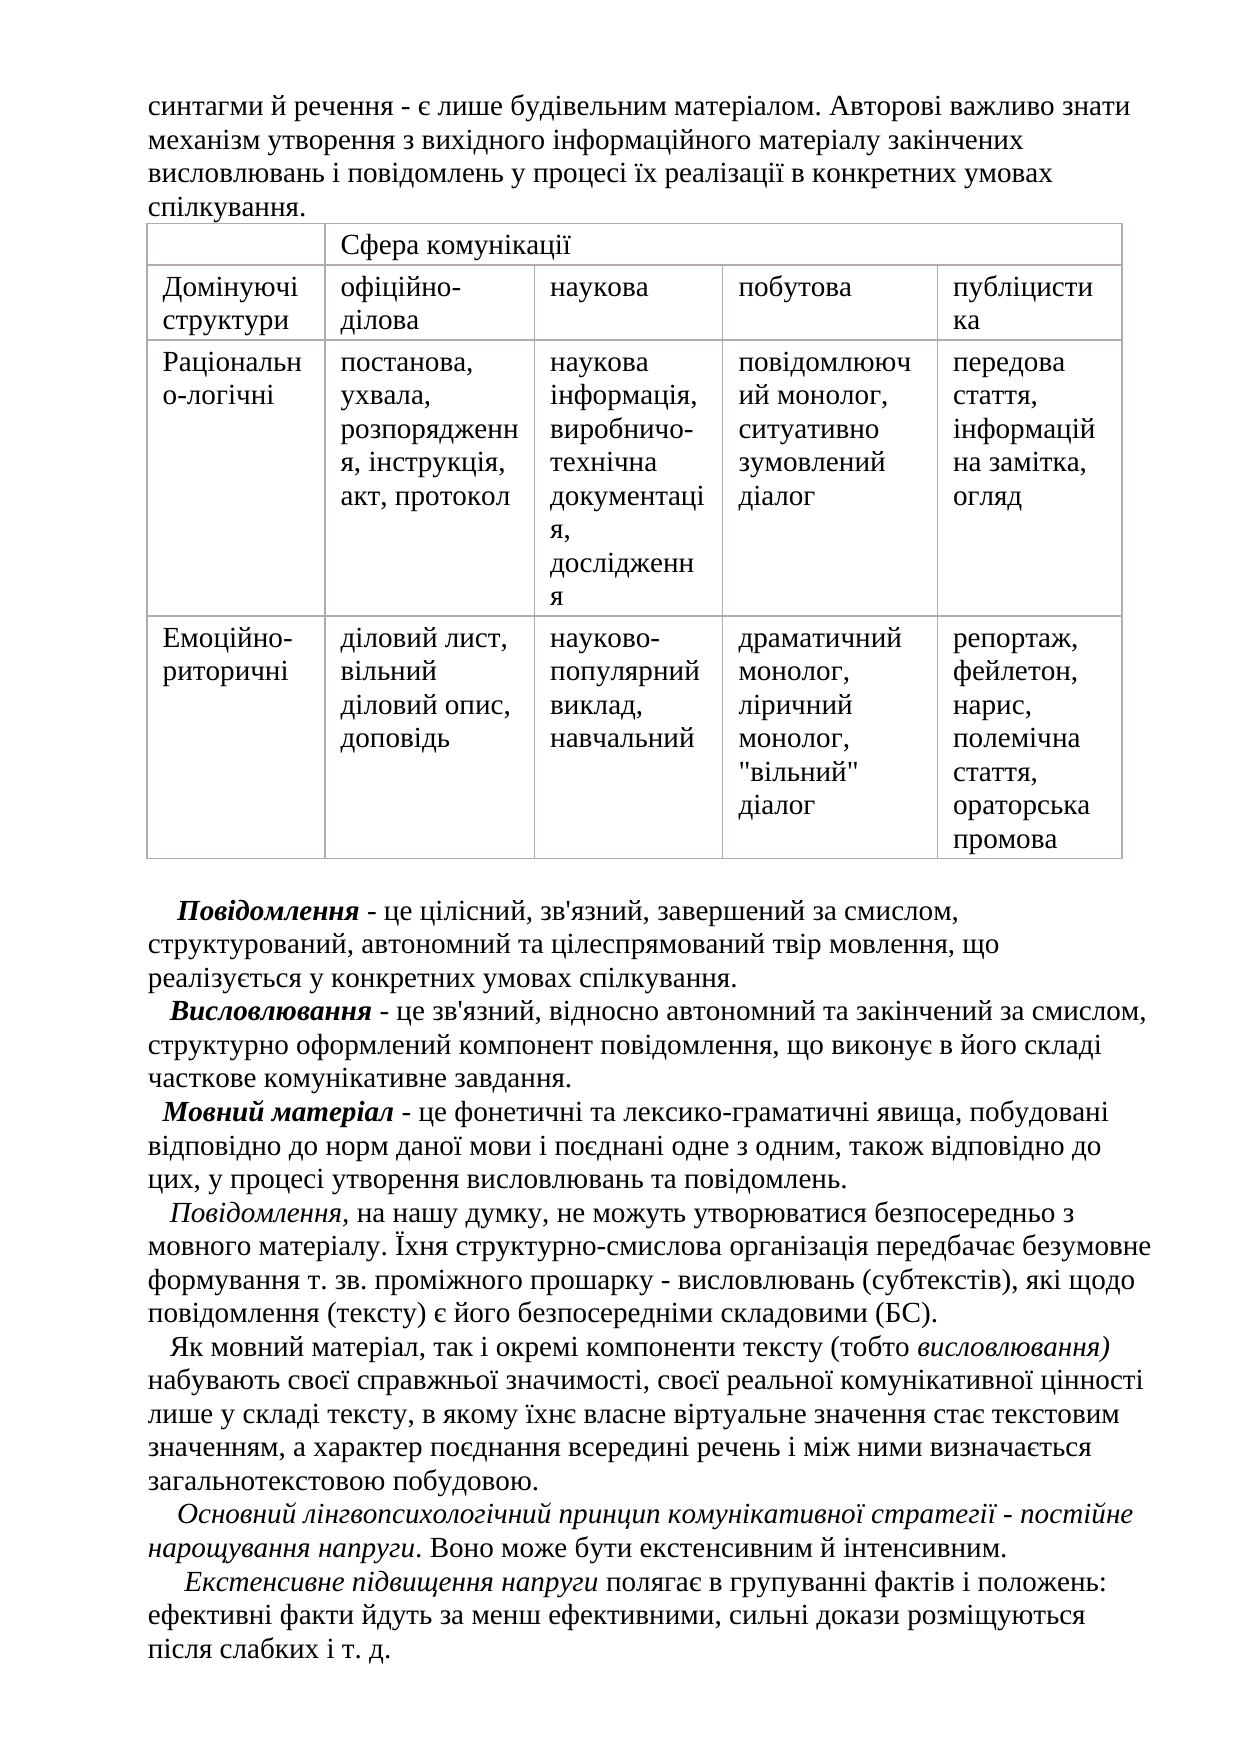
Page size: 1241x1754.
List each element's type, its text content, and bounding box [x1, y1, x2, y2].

text Повідомлення, на нашу думку, не можуть утворюватися безпосередньо з мовного матеріалу. Їхня структурно-смислова організація передбачає безумовне формування т. зв. проміжного прошарку - висловлювань (субтекстів), які щодо повідомлення (тексту) є його безпосередніми складовими (БС). [148, 1195, 1152, 1329]
table_cell офіційно-ділова [326, 266, 534, 339]
table_cell Раціонально-логічні [148, 341, 324, 615]
table_header Сфера комунікації [326, 224, 1121, 264]
text Екстенсивне підвищення напруги полягає в групуванні фактів і положень: ефективні факти йдуть за менш ефективними, сильні докази розміщуються після слабких і т. д. [148, 1564, 1152, 1664]
table_cell Домінуючі структури [148, 266, 324, 339]
table_cell наукова [535, 266, 722, 339]
table_cell науково-популярний виклад, навчальний [535, 617, 722, 858]
table_cell діловий лист, вільний діловий опис, доповідь [326, 617, 534, 858]
text Як мовний матеріал, так і окремі компоненти тексту (тобто висловлювання) набувають своєї справжньої значимості, своєї реальної комунікативної цінності лише у складі тексту, в якому їхнє власне віртуальне значення стає текстовим значенням, а характер поєднання всередині речень і між ними визначається загальнотекстовою побудовою. [148, 1329, 1152, 1497]
table_cell побутова [723, 266, 937, 339]
text Повідомлення - це цілісний, зв'язний, завершений за смислом, структурований, автономний та цілеспрямований твір мовлення, що реалізується у конкретних умовах спілкування. [148, 893, 1152, 993]
text Основний лінгвопсихологічний принцип комунікативної стратегії - постійне нарощування напруги. Воно може бути екстенсивним й інтенсивним. [148, 1497, 1152, 1564]
table_cell постанова, ухвала, розпорядження, інструкція, акт, протокол [326, 341, 534, 615]
text Мовний матеріал - це фонетичні та лексико-граматичні явища, побудовані відповідно до норм даної мови і поєднані одне з одним, також відповідно до цих, у процесі утворення висловлювань та повідомлень. [148, 1094, 1152, 1195]
table_cell наукова інформація, виробничо-технічна документація, дослідження [535, 341, 722, 615]
table_header [148, 224, 324, 264]
text Висловлювання - це зв'язний, відносно автономний та закінчений за смислом, структурно оформлений компонент повідомлення, що виконує в його складі часткове комунікативне завдання. [148, 993, 1152, 1094]
table_cell передова стаття, інформаційна замітка, огляд [938, 341, 1121, 615]
table_cell драматичний монолог, ліричний монолог, "вільний" діалог [723, 617, 937, 858]
table_cell публіцистика [938, 266, 1121, 339]
table_cell репортаж, фейлетон, нарис, полемічна стаття, ораторська промова [938, 617, 1121, 858]
table_cell повідомлюючий монолог, ситуативно зумовлений діалог [723, 341, 937, 615]
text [148, 88, 1152, 223]
table_cell Емоційно-риторичні [148, 617, 324, 858]
